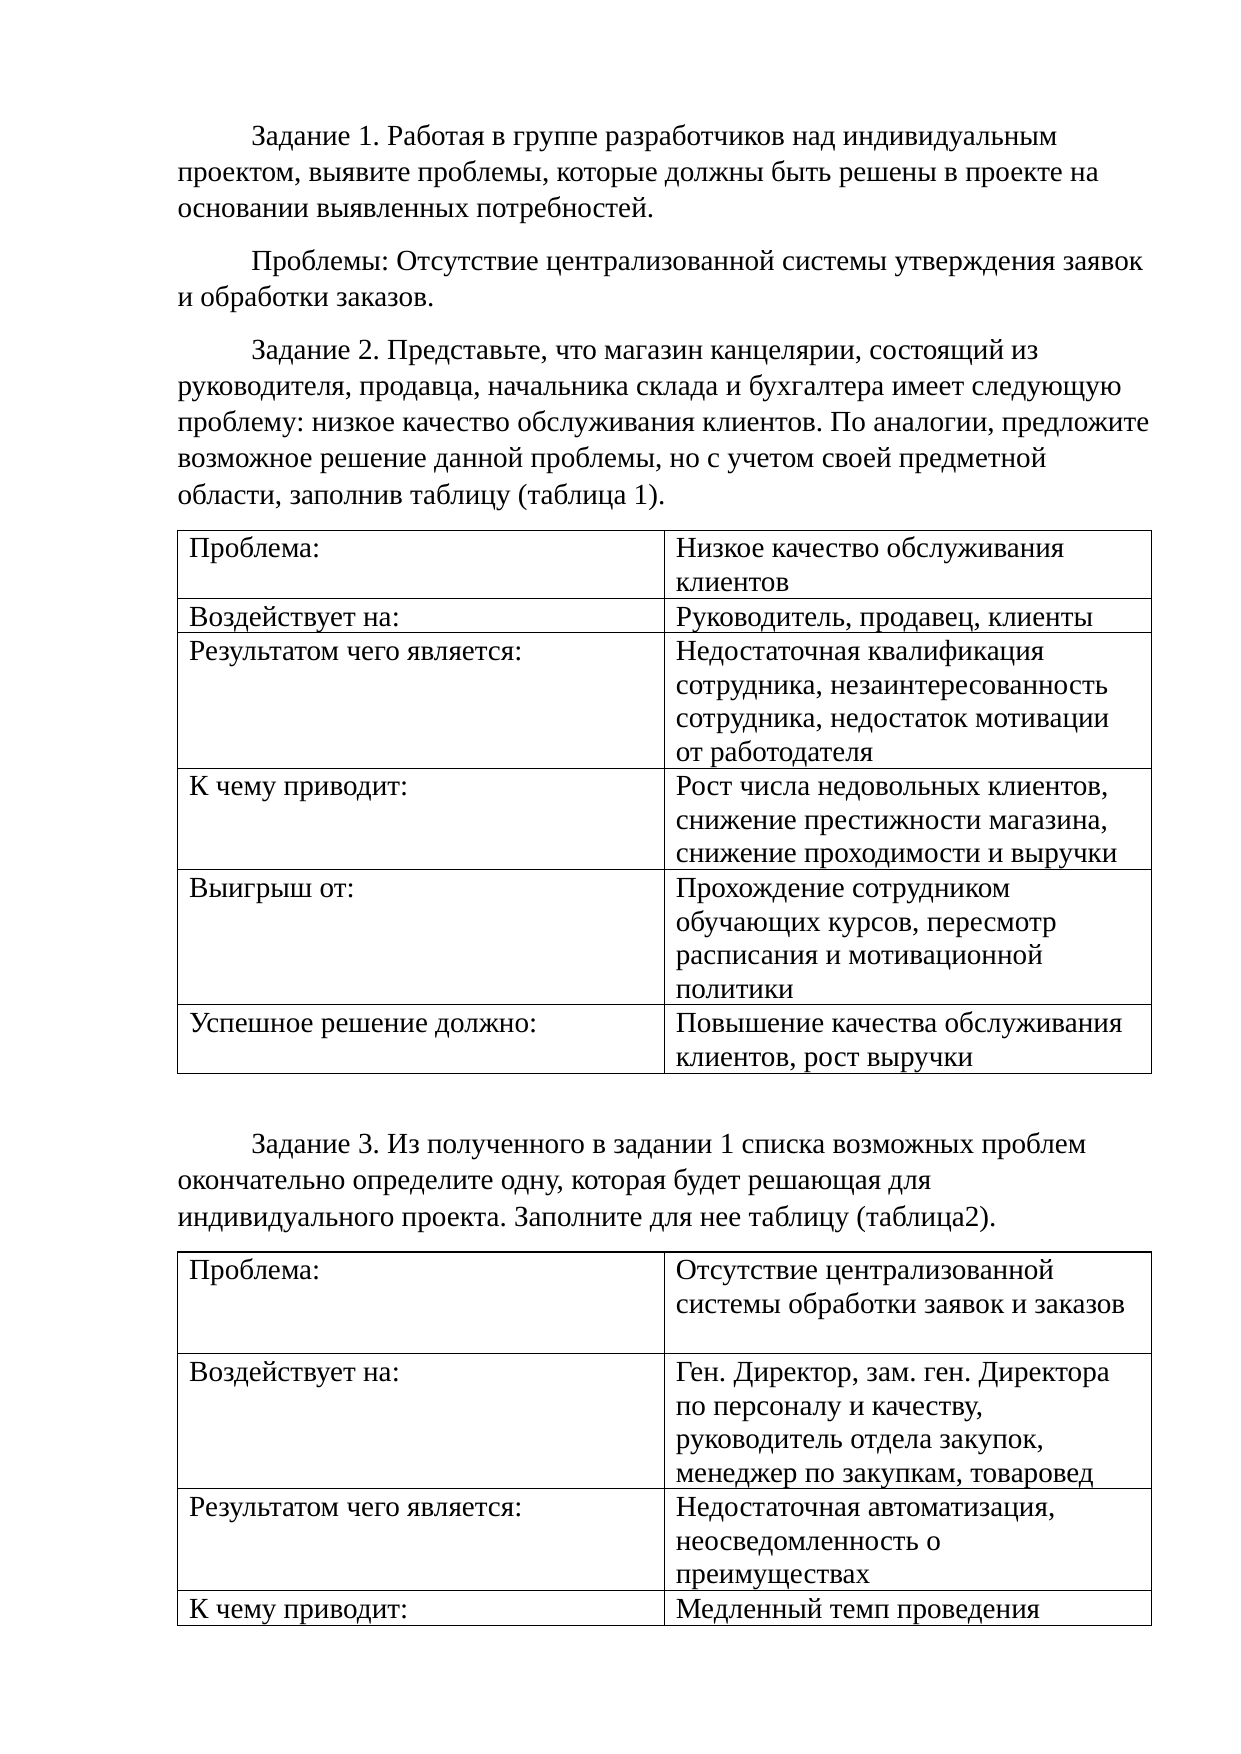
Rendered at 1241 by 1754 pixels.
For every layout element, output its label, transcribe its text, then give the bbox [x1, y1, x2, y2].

table_cell Выигрыш от: [178, 870, 664, 1004]
table_cell Воздействует на: [178, 1354, 664, 1488]
table_header Проблема: [178, 1253, 664, 1353]
table_cell Воздействует на: [178, 599, 664, 632]
table_cell Результатом чего является: [178, 633, 664, 767]
table_cell Недостаточная квалификация сотрудника, незаинтересованность сотрудника, недостаток мотивации от работодателя [665, 633, 1151, 767]
text Задание 1. Работая в группе разработчиков над индивидуальным проектом, выявите проблемы, которые должны быть решены в проекте на основании выявленных потребностей. [177, 118, 1152, 224]
table_cell Прохождение сотрудником обучающих курсов, пересмотр расписания и мотивационной политики [665, 870, 1151, 1004]
table_cell Ген. Директор, зам. ген. Директора по персоналу и качеству, руководитель отдела закупок, менеджер по закупкам, товаровед [665, 1354, 1151, 1488]
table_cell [665, 1591, 1151, 1624]
table_cell Руководитель, продавец, клиенты [665, 599, 1151, 632]
table_cell К чему приводит: [178, 1591, 664, 1624]
table_cell К чему приводит: [178, 769, 664, 869]
table_cell Успешное решение должно: [178, 1005, 664, 1072]
table_cell Результатом чего является: [178, 1489, 664, 1590]
table_header Отсутствие централизованной системы обработки заявок и заказов [665, 1253, 1151, 1353]
table_header Проблема: [178, 531, 664, 598]
table_cell Повышение качества обслуживания клиентов, рост выручки [665, 1005, 1151, 1072]
text Задание 2. Представьте, что магазин канцелярии, состоящий из руководителя, продавца, начальника склада и бухгалтера имеет следующую проблему: низкое качество обслуживания клиентов. По аналогии, предложите возможное решение данной проблемы, но с учетом своей предметной области, заполнив таблицу (таблица 1). [177, 332, 1152, 510]
text Задание 3. Из полученного в задании 1 списка возможных проблем окончательно определите одну, которая будет решающая для индивидуального проекта. Заполните для нее таблицу (таблица2). [177, 1126, 1152, 1232]
table_cell Рост числа недовольных клиентов, снижение престижности магазина, снижение проходимости и выручки [665, 769, 1151, 869]
table_header Низкое качество обслуживания клиентов [665, 531, 1151, 598]
table_cell Недостаточная автоматизация, неосведомленность о преимуществах [665, 1489, 1151, 1590]
text Проблемы: Отсутствие централизованной системы утверждения заявок и обработки заказов. [177, 243, 1152, 313]
